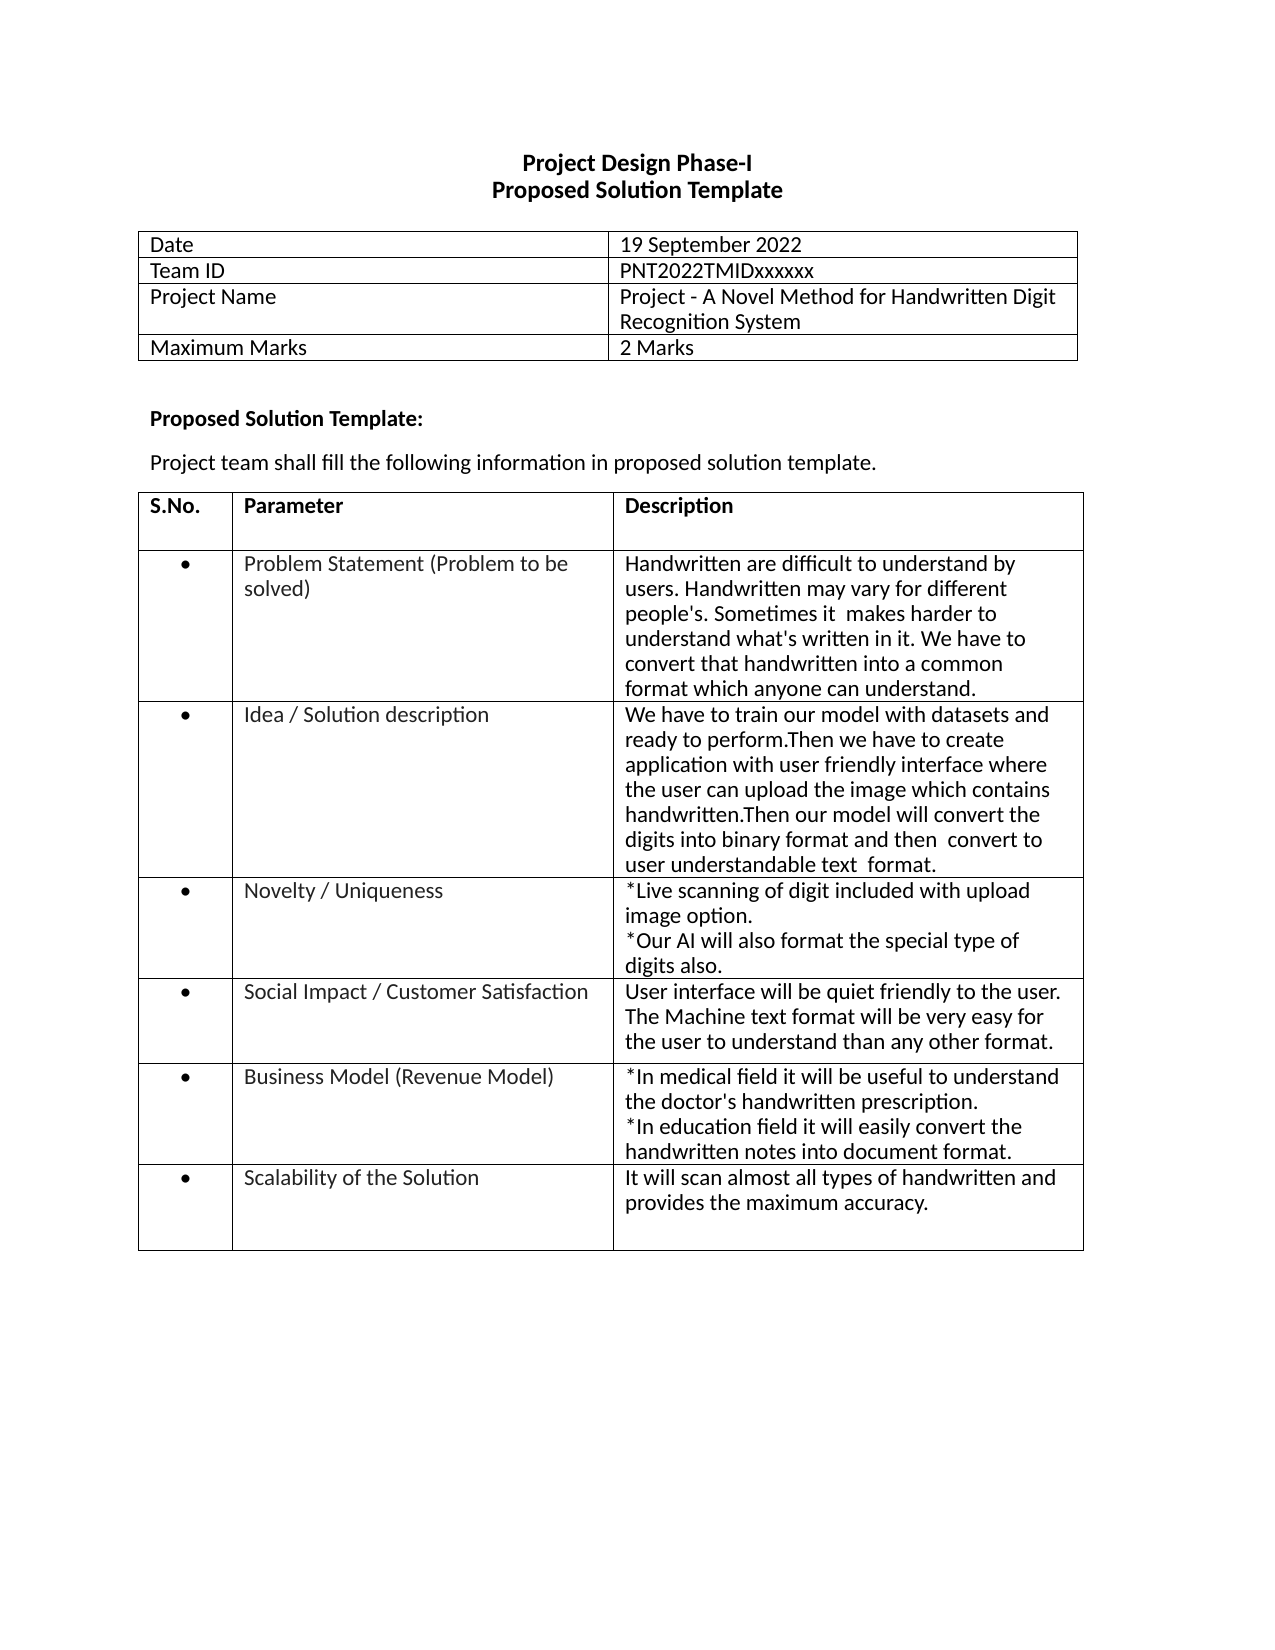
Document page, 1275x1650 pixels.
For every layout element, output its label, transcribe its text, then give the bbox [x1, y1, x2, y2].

table_cell [139, 551, 232, 701]
table_cell Maximum Marks [139, 335, 608, 360]
table_cell Handwritten are difficult to understand by users. Handwritten may vary for different people's. Sometimes it makes harder to understand what's written in it. We have to convert that handwritten into a common format which anyone can understand. [614, 551, 1083, 701]
table_cell *In medical field it will be useful to understand the doctor's handwritten prescription. *In education field it will easily convert the handwritten notes into document format. [614, 1064, 1083, 1164]
table_cell Novelty / Uniqueness [233, 878, 613, 978]
table_header Date [139, 232, 608, 257]
table_cell Idea / Solution description [233, 702, 613, 877]
table_cell [139, 878, 232, 978]
table_cell We have to train our model with datasets and ready to perform.Then we have to create application with user friendly interface where the user can upload the image which contains handwritten.Then our model will convert the digits into binary format and then convert to user understandable text format. [614, 702, 1083, 877]
table_cell It will scan almost all types of handwritten and provides the maximum accuracy. [614, 1165, 1083, 1249]
table_cell Scalability of the Solution [233, 1165, 613, 1249]
table_cell Business Model (Revenue Model) [233, 1064, 613, 1164]
table_cell 2 Marks [609, 335, 1077, 360]
table_cell Project Name [139, 284, 608, 334]
table_cell Team ID [139, 258, 608, 283]
table_cell Problem Statement (Problem to be solved) [233, 551, 613, 701]
table_cell Project - A Novel Method for Handwritten Digit Recognition System [609, 284, 1077, 334]
table_cell [139, 702, 232, 877]
text Proposed Solution Template: [150, 405, 1125, 432]
table_header Description [614, 493, 1083, 550]
table_header S.No. [139, 493, 232, 550]
table_cell PNT2022TMIDxxxxxx [609, 258, 1077, 283]
table_cell User interface will be quiet friendly to the user. The Machine text format will be very easy for the user to understand than any other format. [614, 979, 1083, 1063]
table_cell Social Impact / Customer Satisfaction [233, 979, 613, 1063]
text Proposed Solution Template [150, 177, 1125, 204]
table_cell *Live scanning of digit included with upload image option. *Our AI will also format the special type of digits also. [614, 878, 1083, 978]
table_cell [139, 1165, 232, 1249]
text Project team shall fill the following information in proposed solution template. [150, 448, 1125, 475]
text Project Design Phase-I [150, 150, 1125, 177]
table_cell [139, 1064, 232, 1164]
table_header Parameter [233, 493, 613, 550]
table_header 19 September 2022 [609, 232, 1077, 257]
table_cell [139, 979, 232, 1063]
